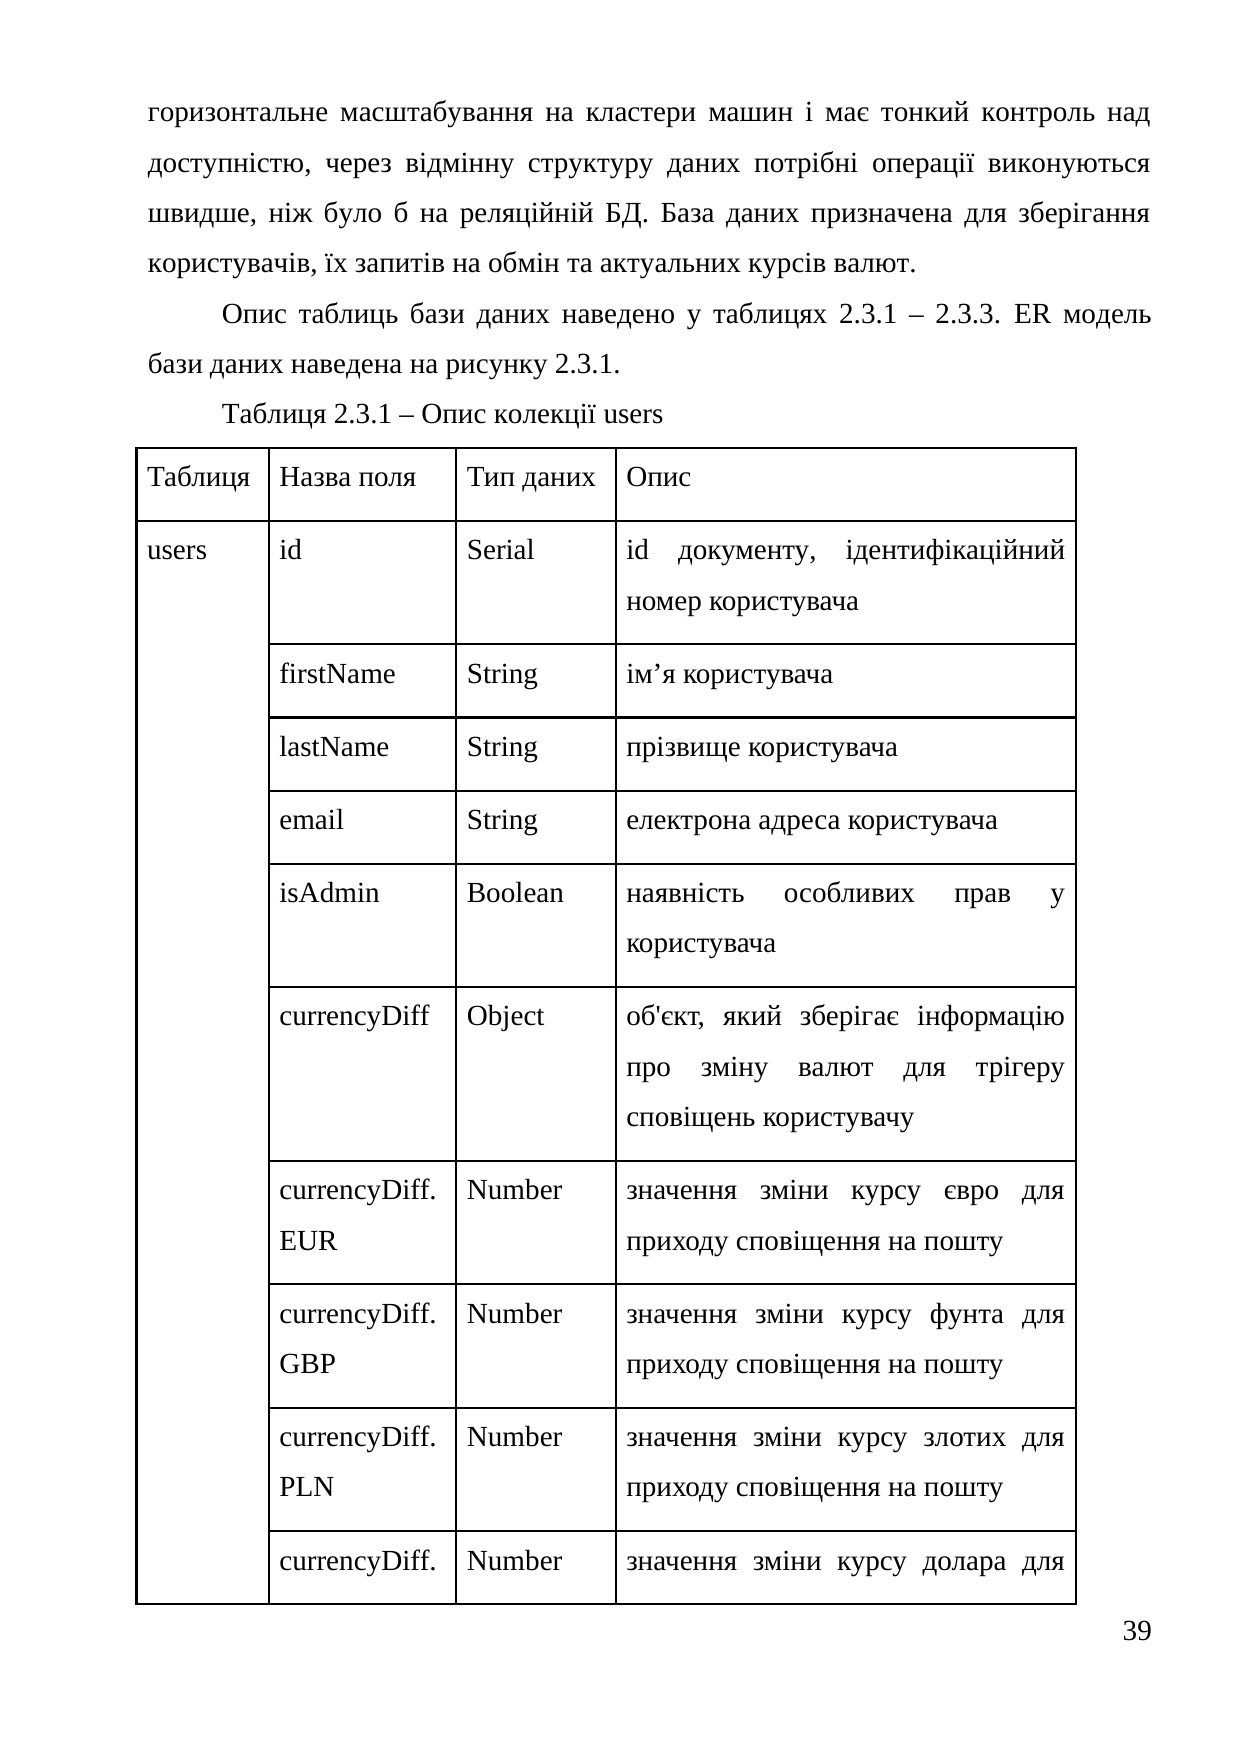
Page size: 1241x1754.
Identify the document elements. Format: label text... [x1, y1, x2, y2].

table_cell Boolean [457, 865, 615, 986]
table_cell об'єкт, який зберігає інформацію про зміну валют для трігеру сповіщень користувачу [617, 988, 1075, 1160]
table_cell Number [457, 1409, 615, 1530]
table_header Назва поля [270, 449, 455, 520]
table_cell users [138, 522, 268, 1603]
table_cell currencyDiff.EUR [270, 1162, 455, 1283]
table_cell електрона адреса користувача [617, 792, 1075, 863]
table_cell прізвище користувача [617, 719, 1075, 789]
table_cell Number [457, 1532, 615, 1603]
table_header Опис [617, 449, 1075, 520]
table_cell currencyDiff.PLN [270, 1409, 455, 1530]
table_cell Number [457, 1162, 615, 1283]
table_cell email [270, 792, 455, 863]
table_cell currencyDiff [270, 988, 455, 1160]
table_cell String [457, 719, 615, 789]
table_cell наявність особливих прав у користувача [617, 865, 1075, 986]
table_cell ім’я користувача [617, 645, 1075, 716]
table_cell isAdmin [270, 865, 455, 986]
table_header Таблиця [138, 449, 268, 520]
table_cell Number [457, 1285, 615, 1407]
table_cell значення зміни курсу злотих для приходу сповіщення на пошту [617, 1409, 1075, 1530]
table_cell значення зміни курсу євро для приходу сповіщення на пошту [617, 1162, 1075, 1283]
table_cell id [270, 522, 455, 643]
table_cell lastName [270, 719, 455, 789]
table_cell String [457, 645, 615, 716]
table_cell Object [457, 988, 615, 1160]
table_header Тип даних [457, 449, 615, 520]
table_cell значення зміни курсу фунта для приходу сповіщення на пошту [617, 1285, 1075, 1407]
table_cell currencyDiff.USD [270, 1532, 455, 1603]
text Таблиця 2.3.1 – Опис колекції users [148, 396, 1152, 430]
table_cell значення зміни курсу долара для приходу сповіщення на пошту [617, 1532, 1075, 1603]
table_cell String [457, 792, 615, 863]
text Опис таблиць бази даних наведено у таблицях 2.3.1 – 2.3.3. ER модель бази даних наведена на рисунку 2.3.1. [148, 296, 1152, 379]
table_cell id документу, ідентифікаційний номер користувача [617, 522, 1075, 643]
table_cell Serial [457, 522, 615, 643]
table_cell currencyDiff.GBP [270, 1285, 455, 1407]
table_cell firstName [270, 645, 455, 716]
